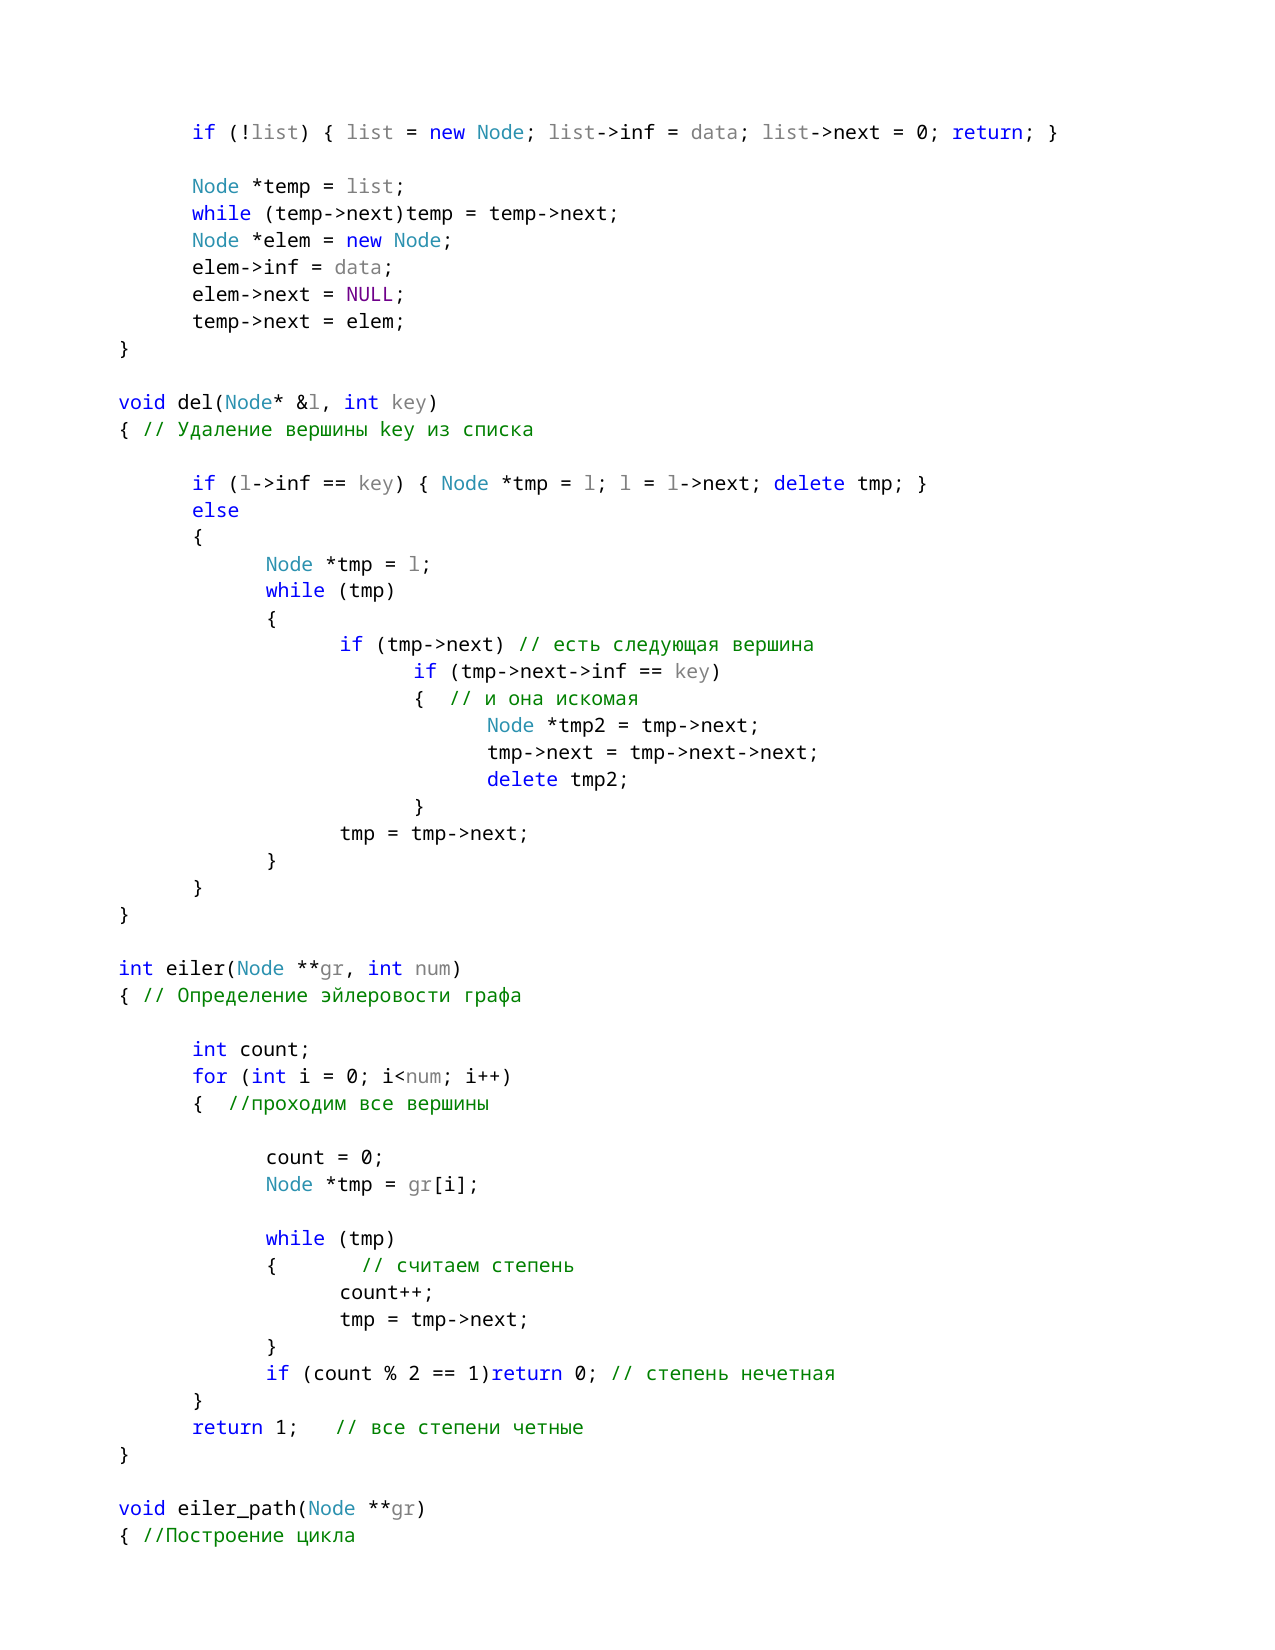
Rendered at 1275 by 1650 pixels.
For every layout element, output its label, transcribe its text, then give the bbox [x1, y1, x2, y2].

text { [118, 523, 1216, 550]
text Node *elem = new Node; [118, 226, 1216, 253]
text { // Удаление вершины key из списка [118, 415, 1216, 442]
text else [118, 496, 1216, 523]
text Node *tmp = gr[i]; [118, 1170, 1216, 1197]
text if (tmp->next) // есть следующая вершина [118, 631, 1216, 658]
text temp->next = elem; [118, 307, 1216, 334]
text while (temp->next)temp = temp->next; [118, 199, 1216, 226]
text } [118, 1386, 1216, 1413]
text { //Построение цикла [118, 1521, 1216, 1548]
text } [118, 1440, 1216, 1467]
text count = 0; [118, 1143, 1216, 1170]
text } [118, 873, 1216, 901]
text Node *tmp2 = tmp->next; [118, 712, 1216, 739]
text } [118, 847, 1216, 873]
text Node *tmp = l; [118, 550, 1216, 577]
text elem->inf = data; [118, 253, 1216, 280]
text if (count % 2 == 1)return 0; // степень нечетная [118, 1359, 1216, 1386]
text if (tmp->next->inf == key) [118, 658, 1216, 685]
text { [118, 604, 1216, 631]
text if (!list) { list = new Node; list->inf = data; list->next = 0; return; } [118, 118, 1216, 145]
text { // и она искомая [118, 685, 1216, 712]
text void eiler_path(Node **gr) [118, 1494, 1216, 1521]
text delete tmp2; [118, 766, 1216, 793]
text tmp->next = tmp->next->next; [118, 739, 1216, 766]
text } [118, 334, 1216, 361]
text if (l->inf == key) { Node *tmp = l; l = l->next; delete tmp; } [118, 469, 1216, 496]
text tmp = tmp->next; [118, 819, 1216, 847]
text tmp = tmp->next; [118, 1305, 1216, 1332]
text while (tmp) [118, 577, 1216, 604]
text } [118, 901, 1216, 927]
text for (int i = 0; i<num; i++) [118, 1062, 1216, 1089]
text while (tmp) [118, 1224, 1216, 1251]
text int count; [118, 1035, 1216, 1062]
text int eiler(Node **gr, int num) [118, 954, 1216, 981]
text count++; [118, 1278, 1216, 1305]
text { //проходим все вершины [118, 1089, 1216, 1116]
text elem->next = NULL; [118, 280, 1216, 307]
text { // считаем степень [118, 1251, 1216, 1278]
text } [118, 793, 1216, 819]
text void del(Node* &l, int key) [118, 388, 1216, 415]
text return 1; // все степени четные [118, 1413, 1216, 1440]
text { // Определение эйлеровости графа [118, 981, 1216, 1008]
text Node *temp = list; [118, 172, 1216, 199]
text } [118, 1332, 1216, 1359]
